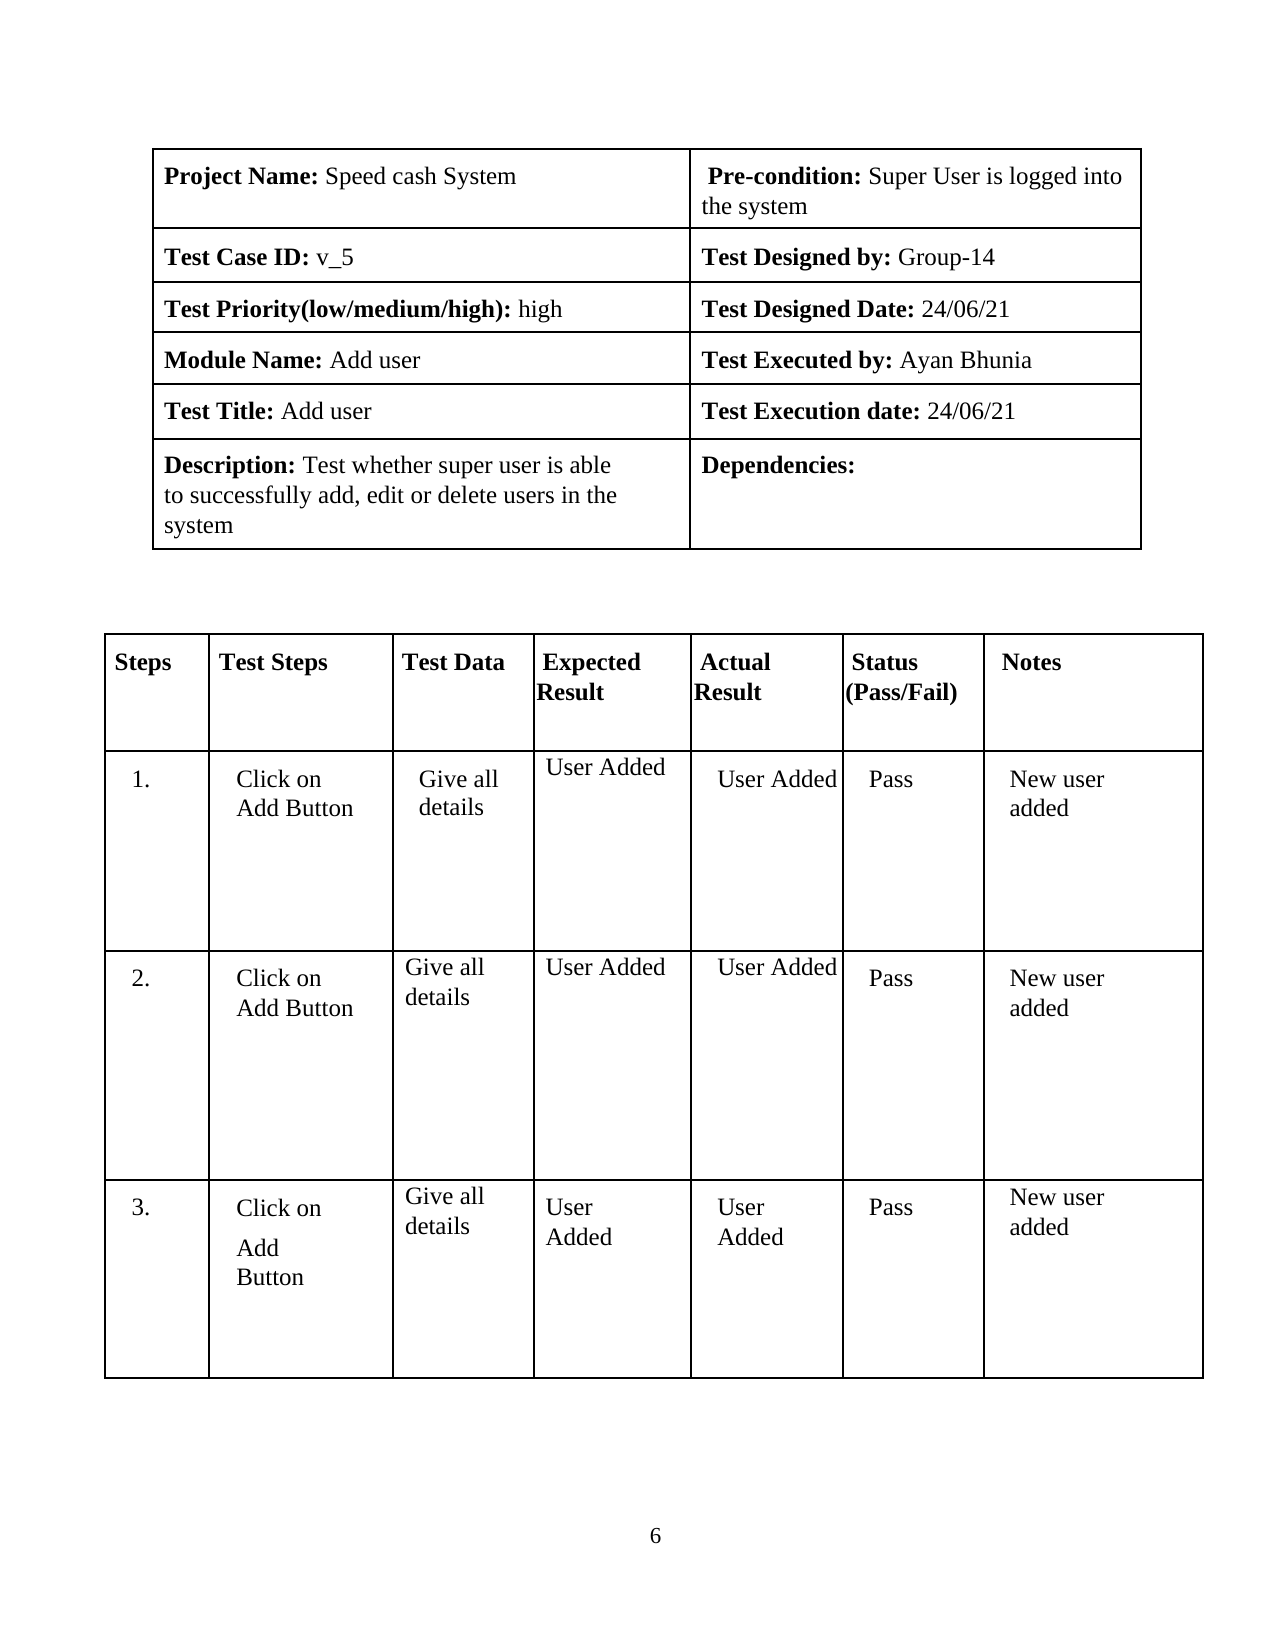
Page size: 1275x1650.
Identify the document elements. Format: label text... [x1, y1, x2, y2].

table_header Status (Pass/Fail) [844, 635, 983, 750]
table_cell Module Name: Add user [154, 333, 689, 383]
table_cell Click on Add Button [210, 952, 392, 1179]
table_cell Test Priority(low/medium/high): high [154, 283, 689, 331]
table_cell Pass [844, 752, 983, 950]
table_cell Test Case ID: v_5 [154, 229, 689, 281]
table_header Pre-condition: Super User is logged into the system [691, 150, 1140, 227]
table_header Steps [106, 635, 208, 750]
table_cell User Added [535, 752, 690, 950]
table_header Test Steps [210, 635, 392, 750]
table_cell User Added [692, 1181, 842, 1377]
table_header Expected Result [535, 635, 690, 750]
table_cell User Added [535, 952, 690, 1179]
table_cell New user added [985, 952, 1202, 1179]
table_cell Test Execution date: 24/06/21 [691, 385, 1140, 437]
table_cell New user added [985, 752, 1202, 950]
table_cell Pass [844, 1181, 983, 1377]
table_cell Click on Add Button [210, 1181, 392, 1377]
table_cell Dependencies: [691, 440, 1140, 548]
table_header Notes [985, 635, 1202, 750]
table_cell Test Designed by: Group-14 [691, 229, 1140, 281]
table_cell Pass [844, 952, 983, 1179]
table_cell Give all details [394, 1181, 533, 1377]
table_cell User Added [692, 952, 842, 1179]
table_cell Give all details [394, 952, 533, 1179]
table_cell Click on Add Button [210, 752, 392, 950]
table_cell 3. [106, 1181, 208, 1377]
table_cell 1. [106, 752, 208, 950]
table_header Actual Result [692, 635, 842, 750]
table_cell New user added [985, 1181, 1202, 1377]
table_cell 2. [106, 952, 208, 1179]
table_header Test Data [394, 635, 533, 750]
table_cell Test Designed Date: 24/06/21 [691, 283, 1140, 331]
table_cell User Added [692, 752, 842, 950]
table_header Project Name: Speed cash System [154, 150, 689, 227]
table_cell Description: Test whether super user is able to successfully add, edit or delete users in the system [154, 440, 689, 548]
table_cell Give all details [394, 752, 533, 950]
table_cell Test Executed by: Ayan Bhunia [691, 333, 1140, 383]
table_cell User Added [535, 1181, 690, 1377]
table_cell Test Title: Add user [154, 385, 689, 437]
